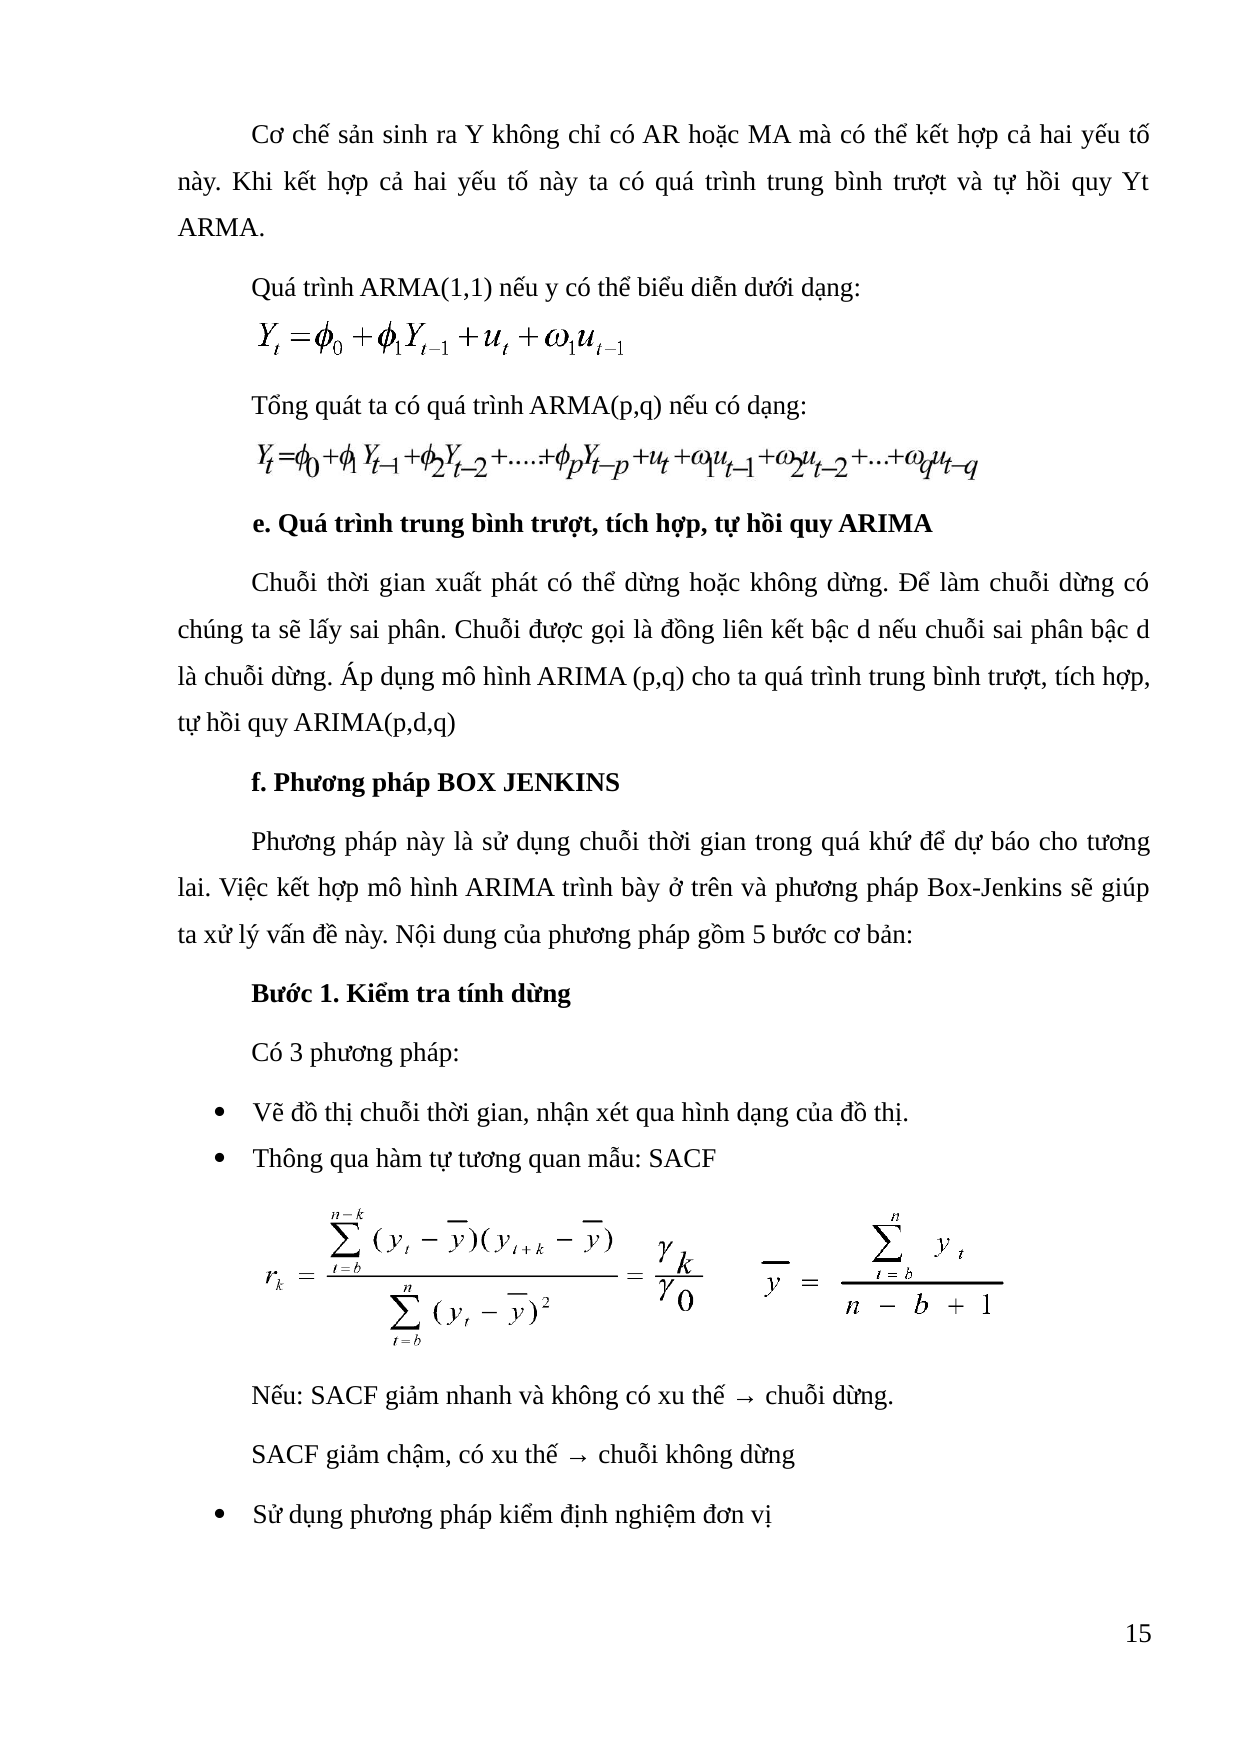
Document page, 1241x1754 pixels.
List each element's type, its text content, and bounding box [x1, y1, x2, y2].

text f. Phương pháp BOX JENKINS [177, 766, 1152, 797]
picture [251, 429, 978, 487]
text Phương pháp này là sử dụng chuỗi thời gian trong quá khứ để dự báo cho tương lai. Việc kết hợp mô hình ARIMA trình bày ở trên và phương pháp Box-Jenkins sẽ giúp ta xử lý vấn đề này. Nội dung của phương pháp gồm 5 bước cơ bản: [177, 825, 1152, 949]
picture [251, 310, 641, 363]
text Chuỗi thời gian xuất phát có thể dừng hoặc không dừng. Để làm chuỗi dừng có chúng ta sẽ lấy sai phân. Chuỗi được gọi là đồng liên kết bậc d nếu chuỗi sai phân bậc d là chuỗi dừng. Áp dụng mô hình ARIMA (p,q) cho ta quá trình trung bình trượt, tích hợp, tự hồi quy ARIMA(p,d,q) [177, 566, 1152, 738]
text Có 3 phương pháp: [177, 1036, 1152, 1068]
text e. Quá trình trung bình trượt, tích hợp, tự hồi quy ARIMA [177, 507, 1152, 538]
picture [259, 1202, 709, 1351]
text SACF giảm chậm, có xu thế → chuỗi không dừng [177, 1438, 1152, 1470]
text Bước 1. Kiểm tra tính dừng [177, 977, 1152, 1008]
picture [754, 1201, 1010, 1320]
list Vẽ đồ thị chuỗi thời gian, nhận xét qua hình dạng của đồ thị. [215, 1096, 1152, 1127]
text Tổng quát ta có quá trình ARMA(p,q) nếu có dạng: [177, 389, 1152, 420]
list Sử dụng phương pháp kiểm định nghiệm đơn vị [215, 1498, 1152, 1529]
text Quá trình ARMA(1,1) nếu y có thể biểu diễn dưới dạng: [177, 271, 1152, 302]
text Nếu: SACF giảm nhanh và không có xu thế → chuỗi dừng. [177, 1379, 1152, 1411]
list Thông qua hàm tự tương quan mẫu: SACF [215, 1142, 1152, 1174]
